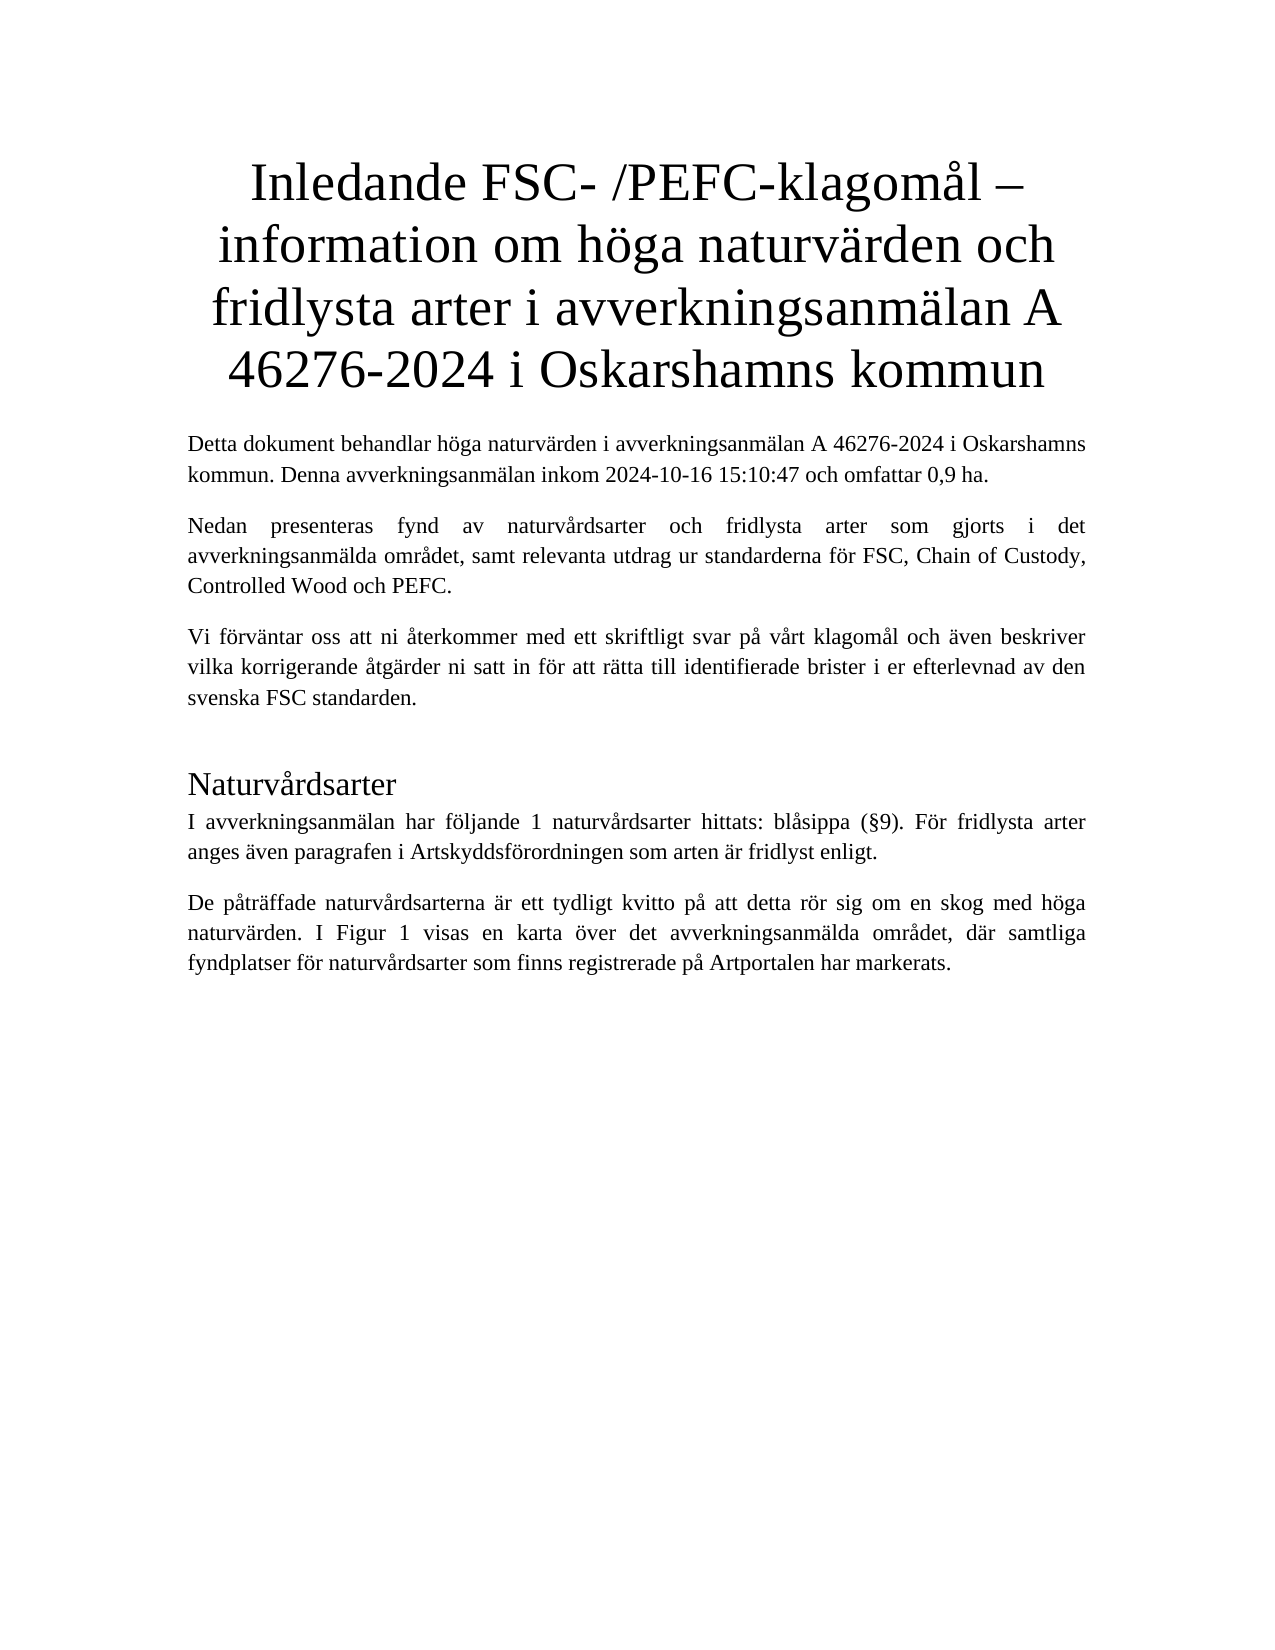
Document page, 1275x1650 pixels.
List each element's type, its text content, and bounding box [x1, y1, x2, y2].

title Inledande FSC- /PEFC-klagomål – information om höga naturvärden och fridlysta arter i avverkningsanmälan A 46276-2024 i Oskarshamns kommun [187, 150, 1087, 399]
text Vi förväntar oss att ni återkommer med ett skriftligt svar på vårt klagomål och även beskriver vilka korrigerande åtgärder ni satt in för att rätta till identifierade brister i er efterlevnad av den svenska FSC standarden. [187, 623, 1087, 710]
text I avverkningsanmälan har följande 1 naturvårdsarter hittats: blåsippa (§9). För fridlysta arter anges även paragrafen i Artskyddsförordningen som arten är fridlyst enligt. [187, 808, 1087, 864]
text Nedan presenteras fynd av naturvårdsarter och fridlysta arter som gjorts i det avverkningsanmälda området, samt relevanta utdrag ur standarderna för FSC, Chain of Custody, Controlled Wood och PEFC. [187, 512, 1087, 598]
subtitle Naturvårdsarter [187, 764, 1087, 802]
text De påträffade naturvårdsarterna är ett tydligt kvitto på att detta rör sig om en skog med höga naturvärden. I Figur 1 visas en karta över det avverkningsanmälda området, där samtliga fyndplatser för naturvårdsarter som finns registrerade på Artportalen har markerats. [187, 889, 1087, 976]
text Detta dokument behandlar höga naturvärden i avverkningsanmälan A 46276-2024 i Oskarshamns kommun. Denna avverkningsanmälan inkom 2024-10-16 15:10:47 och omfattar 0,9 ha. [187, 430, 1087, 487]
